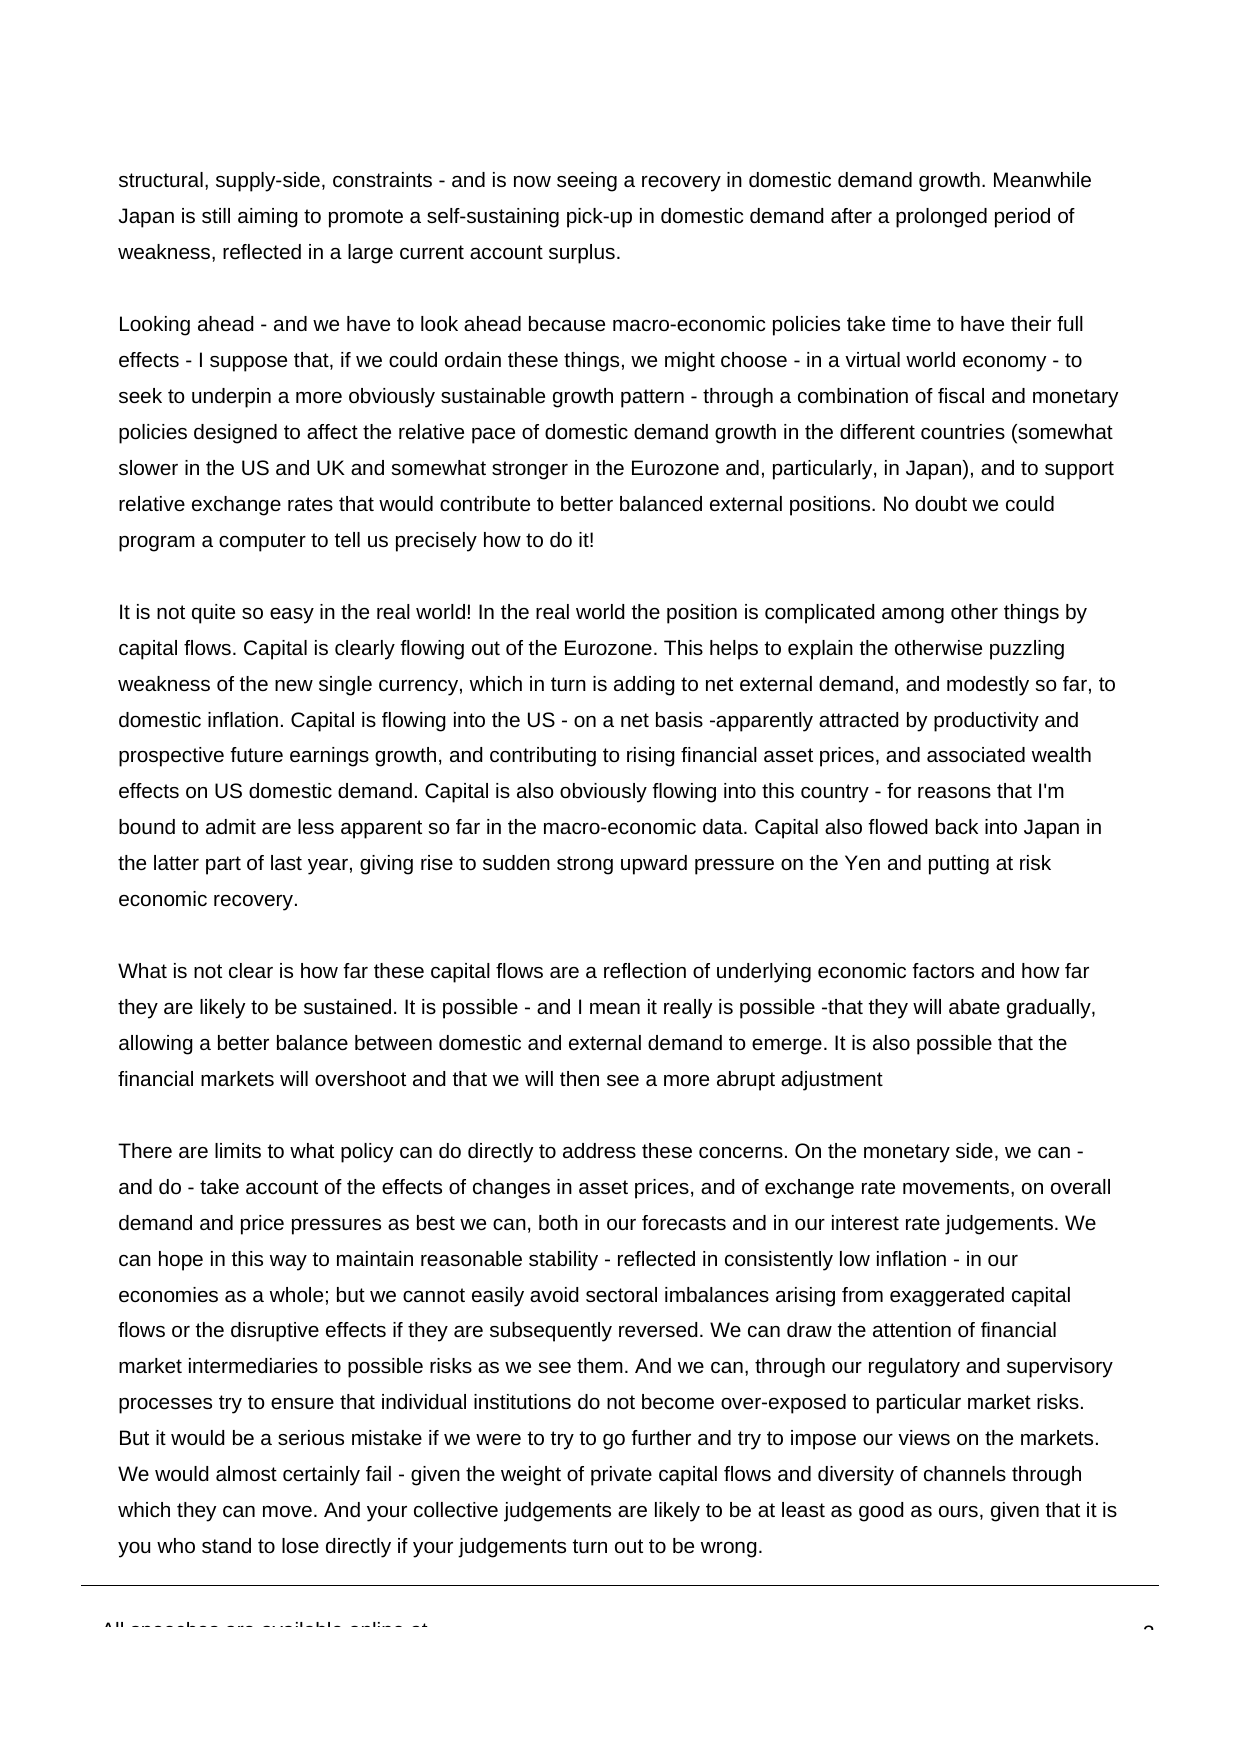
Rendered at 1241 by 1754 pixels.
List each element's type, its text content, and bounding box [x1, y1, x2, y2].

text There are limits to what policy can do directly to address these concerns. On the monetary side, we can - and do - take account of the effects of changes in asset prices, and of exchange rate movements, on overall demand and price pressures as best we can, both in our forecasts and in our interest rate judgements. We can hope in this way to maintain reasonable stability - reflected in consistently low inflation - in our economies as a whole; but we cannot easily avoid sectoral imbalances arising from exaggerated capital flows or the disruptive effects if they are subsequently reversed. We can draw the attention of financial market intermediaries to possible risks as we see them. And we can, through our regulatory and supervisory processes try to ensure that individual institutions do not become over-exposed to particular market risks. [118, 1139, 1117, 1414]
text structural, supply-side, constraints - and is now seeing a recovery in domestic demand growth. Meanwhile Japan is still aiming to promote a self-sustaining pick-up in domestic demand after a prolonged period of weakness, reflected in a large current account surplus. [118, 168, 1096, 264]
text Looking ahead - and we have to look ahead because macro-economic policies take time to have their full effects - I suppose that, if we could ordain these things, we might choose - in a virtual world economy - to seek to underpin a more obviously sustainable growth pattern - through a combination of fiscal and monetary policies designed to affect the relative pace of domestic demand growth in the different countries (somewhat slower in the US and UK and somewhat stronger in the Eurozone and, particularly, in Japan), and to support relative exchange rates that would contribute to better balanced external positions. No doubt we could program a computer to tell us precisely how to do it! [118, 312, 1123, 552]
text It is not quite so easy in the real world! In the real world the position is complicated among other things by capital flows. Capital is clearly flowing out of the Eurozone. This helps to explain the otherwise puzzling weakness of the new single currency, which in turn is adding to net external demand, and modestly so far, to domestic inflation. Capital is flowing into the US - on a net basis -apparently attracted by productivity and prospective future earnings growth, and contributing to rising financial asset prices, and associated wealth effects on US domestic demand. Capital is also obviously flowing into this country - for reasons that I'm bound to admit are less apparent so far in the macro-economic data. Capital also flowed back into Japan in the latter part of last year, giving rise to sudden strong upward pressure on the Yen and putting at risk economic recovery. [118, 599, 1121, 911]
text But it would be a serious mistake if we were to try to go further and try to impose our views on the markets. We would almost certainly fail - given the weight of private capital flows and diversity of channels through which they can move. And your collective judgements are likely to be at least as good as ours, given that it is you who stand to lose directly if your judgements turn out to be wrong. [118, 1426, 1121, 1558]
text What is not clear is how far these capital flows are a reflection of underlying economic factors and how far they are likely to be sustained. It is possible - and I mean it really is possible -that they will abate gradually, allowing a better balance between domestic and external demand to emerge. It is also possible that the financial markets will overshoot and that we will then see a more abrupt adjustment [118, 959, 1101, 1091]
